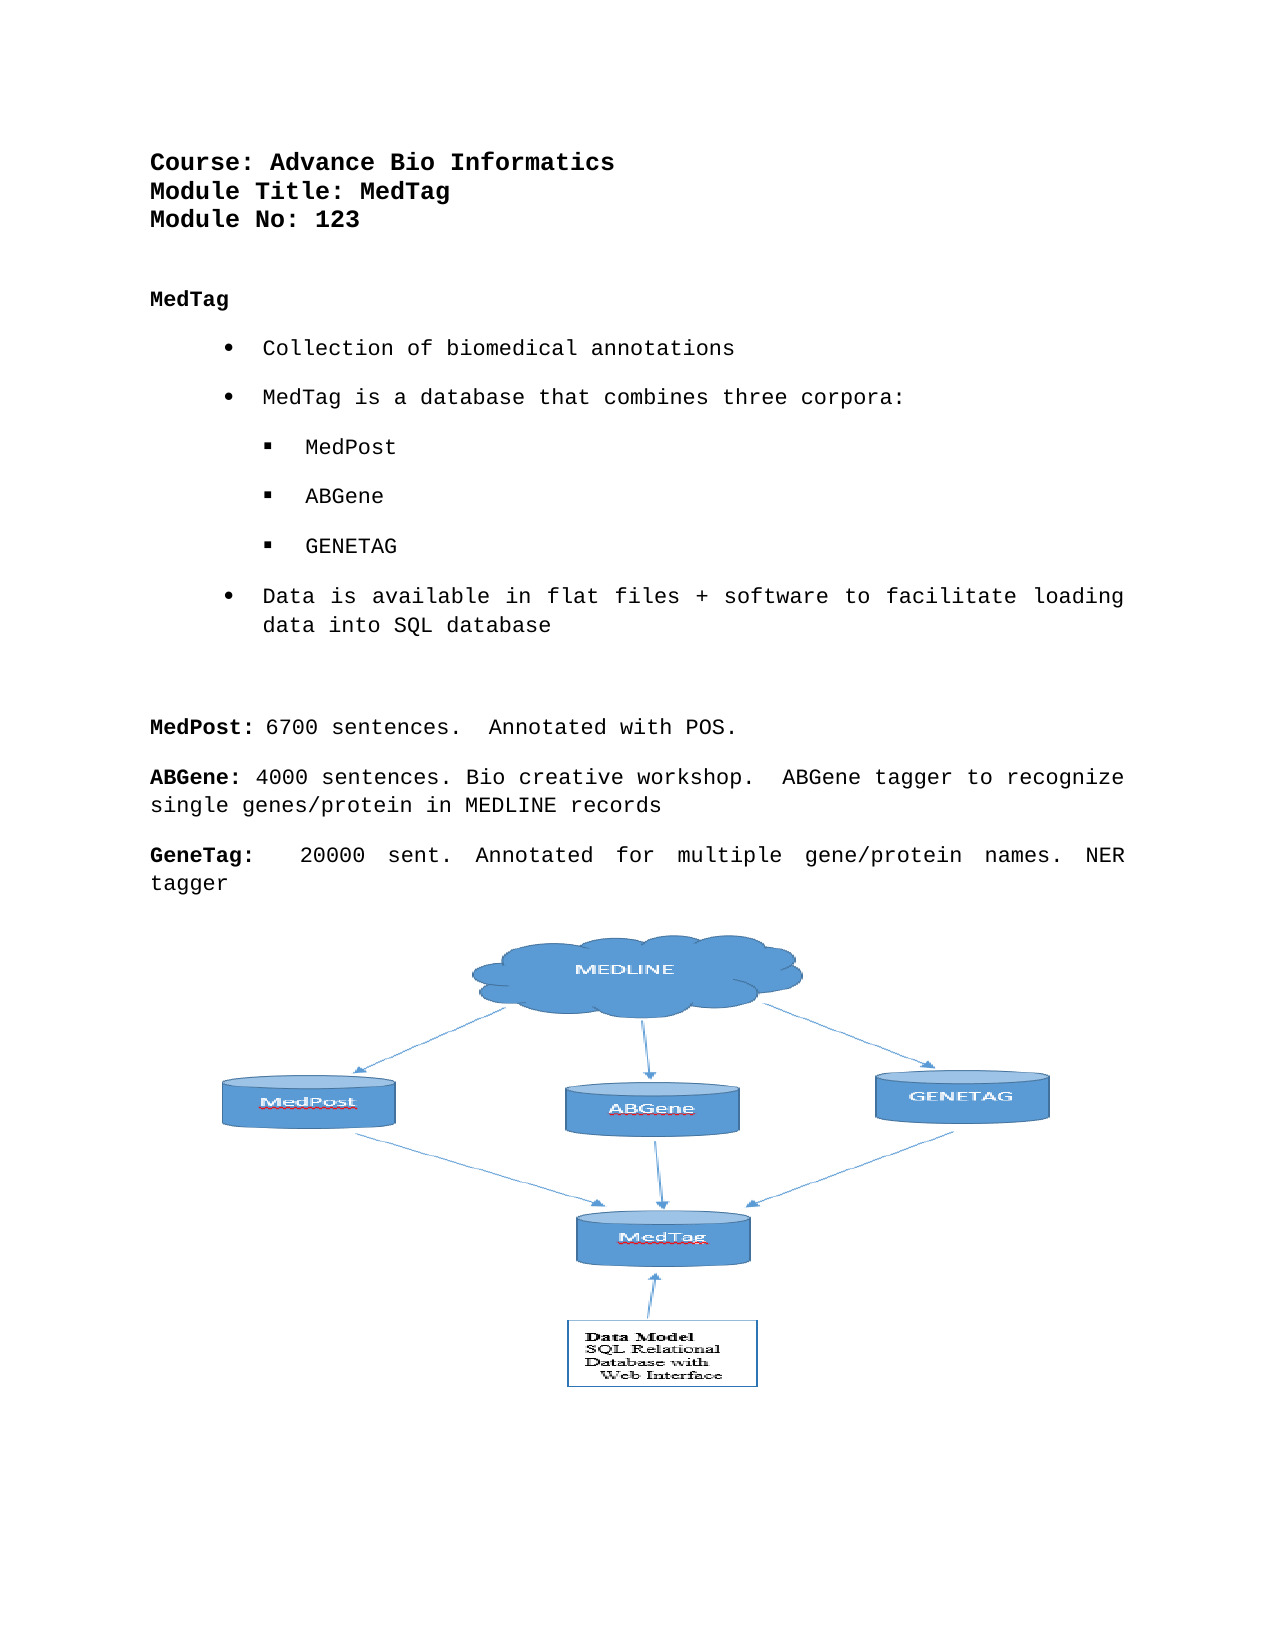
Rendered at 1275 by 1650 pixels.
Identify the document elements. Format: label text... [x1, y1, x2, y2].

list MedTag is a database that combines three corpora: [225, 387, 1125, 411]
list MedPost [262, 436, 1125, 461]
text Module Title: MedTag [150, 178, 1125, 207]
text MedTag [150, 288, 1125, 313]
text MedPost: 6700 sentences. Annotated with POS. [150, 716, 1125, 741]
text ABGene: 4000 sentences. Bio creative workshop. ABGene tagger to recognize single genes/protein in MEDLINE records [150, 766, 1125, 819]
list ABGene [262, 486, 1125, 511]
list Collection of biomedical annotations [225, 337, 1125, 362]
list Data is available in flat files + software to facilitate loading data into SQL database [225, 586, 1125, 639]
list GENETAG [262, 536, 1125, 560]
text Course: Advance Bio Informatics [150, 150, 1125, 178]
picture [150, 921, 1125, 1403]
text Module No: 123 [150, 207, 1125, 235]
text GeneTag: 20000 sent. Annotated for multiple gene/protein names. NER tagger [150, 844, 1125, 897]
